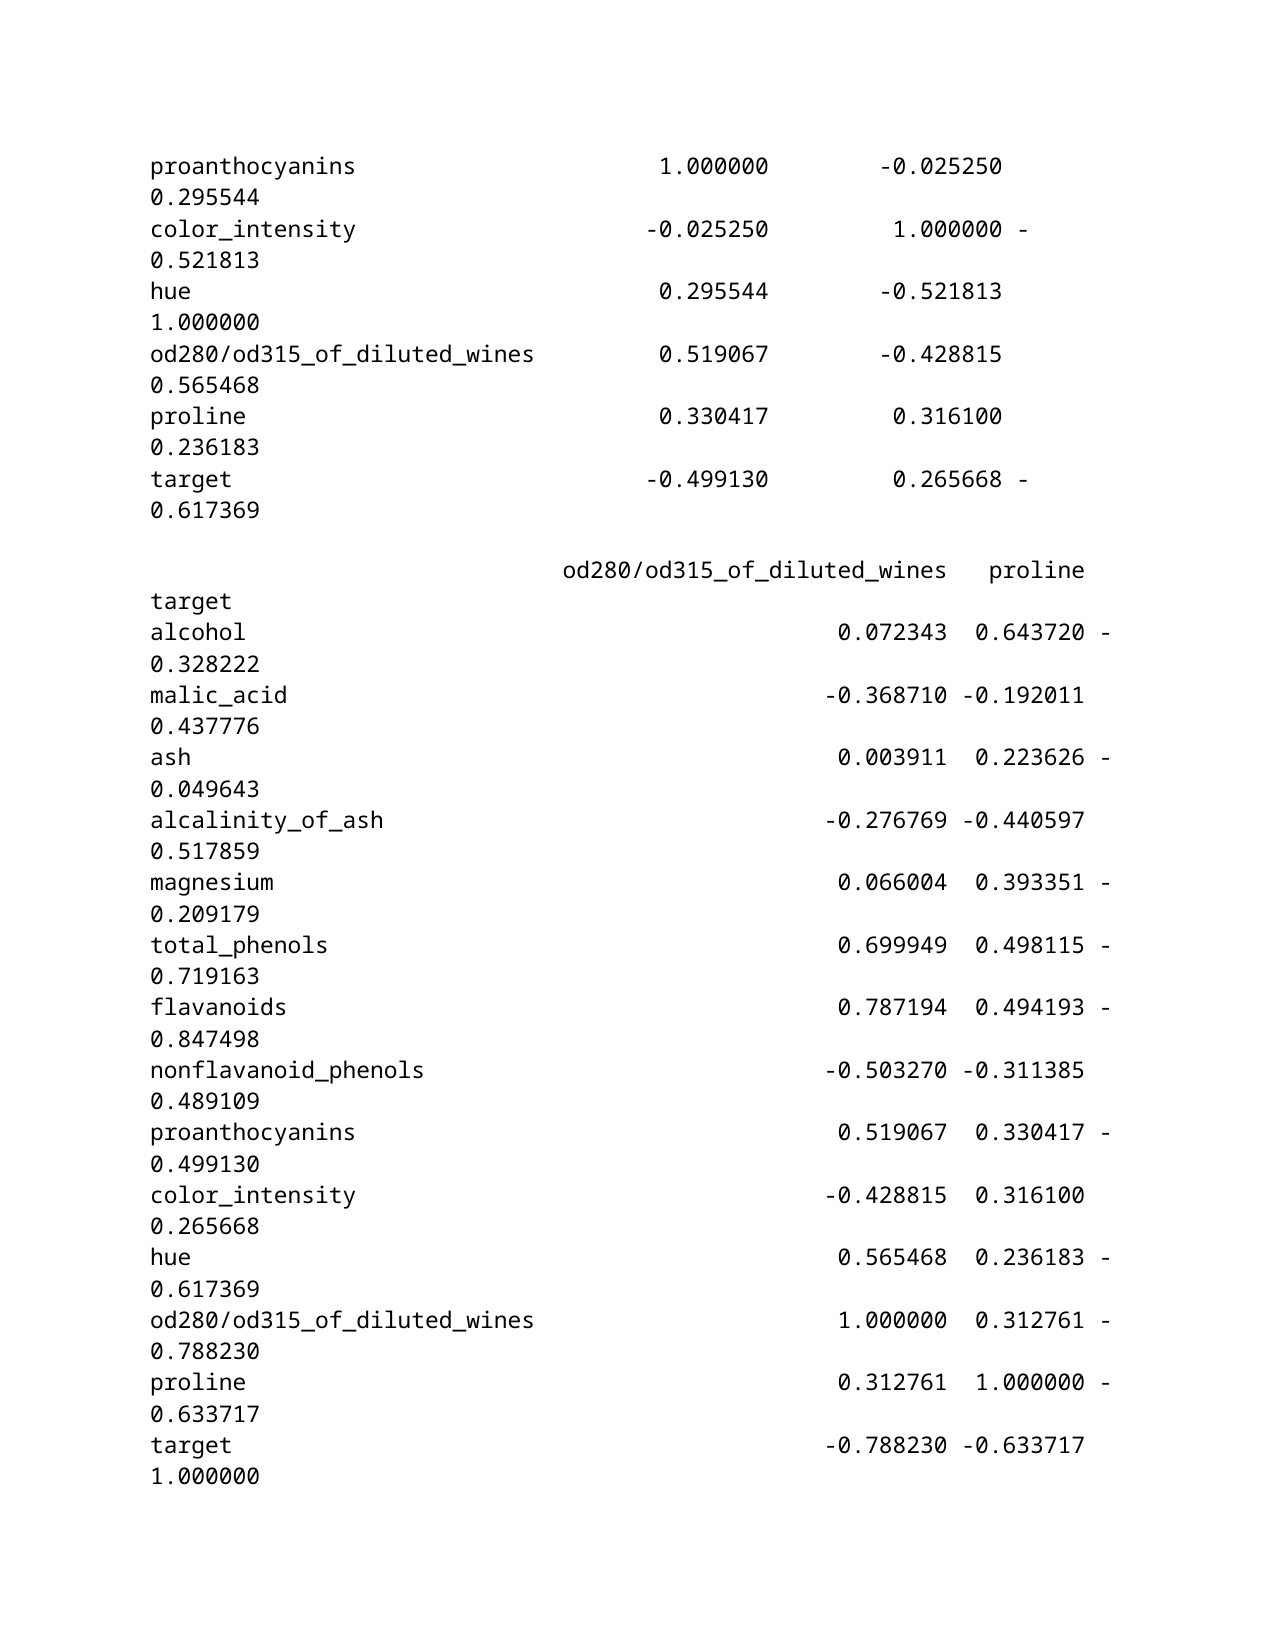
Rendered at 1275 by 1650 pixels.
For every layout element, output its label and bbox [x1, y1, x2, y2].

text [150, 150, 1125, 1491]
